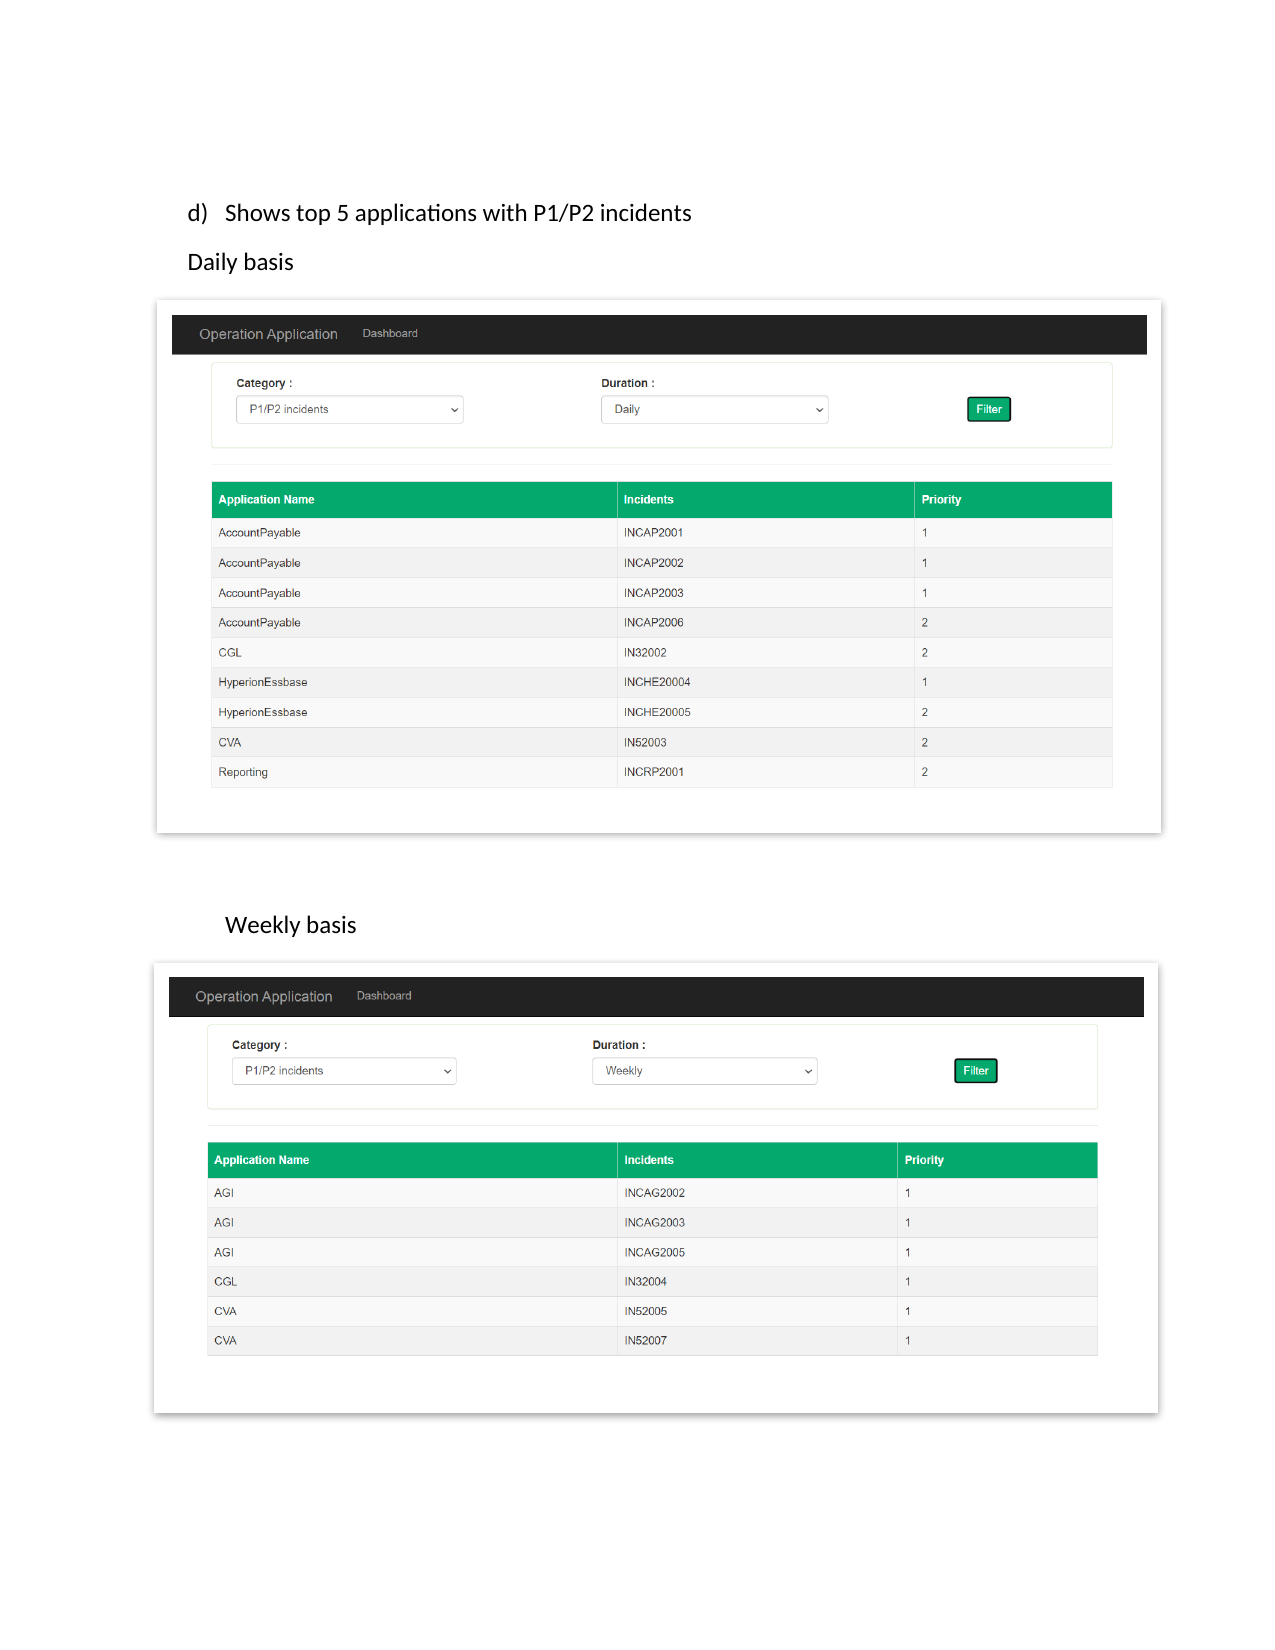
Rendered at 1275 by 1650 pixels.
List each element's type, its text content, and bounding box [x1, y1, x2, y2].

text Daily basis [150, 246, 1125, 277]
picture [169, 977, 1144, 1399]
picture [172, 315, 1147, 818]
list Shows top 5 applications with P1/P2 incidents [187, 197, 1125, 227]
text Weekly basis [150, 909, 1125, 939]
